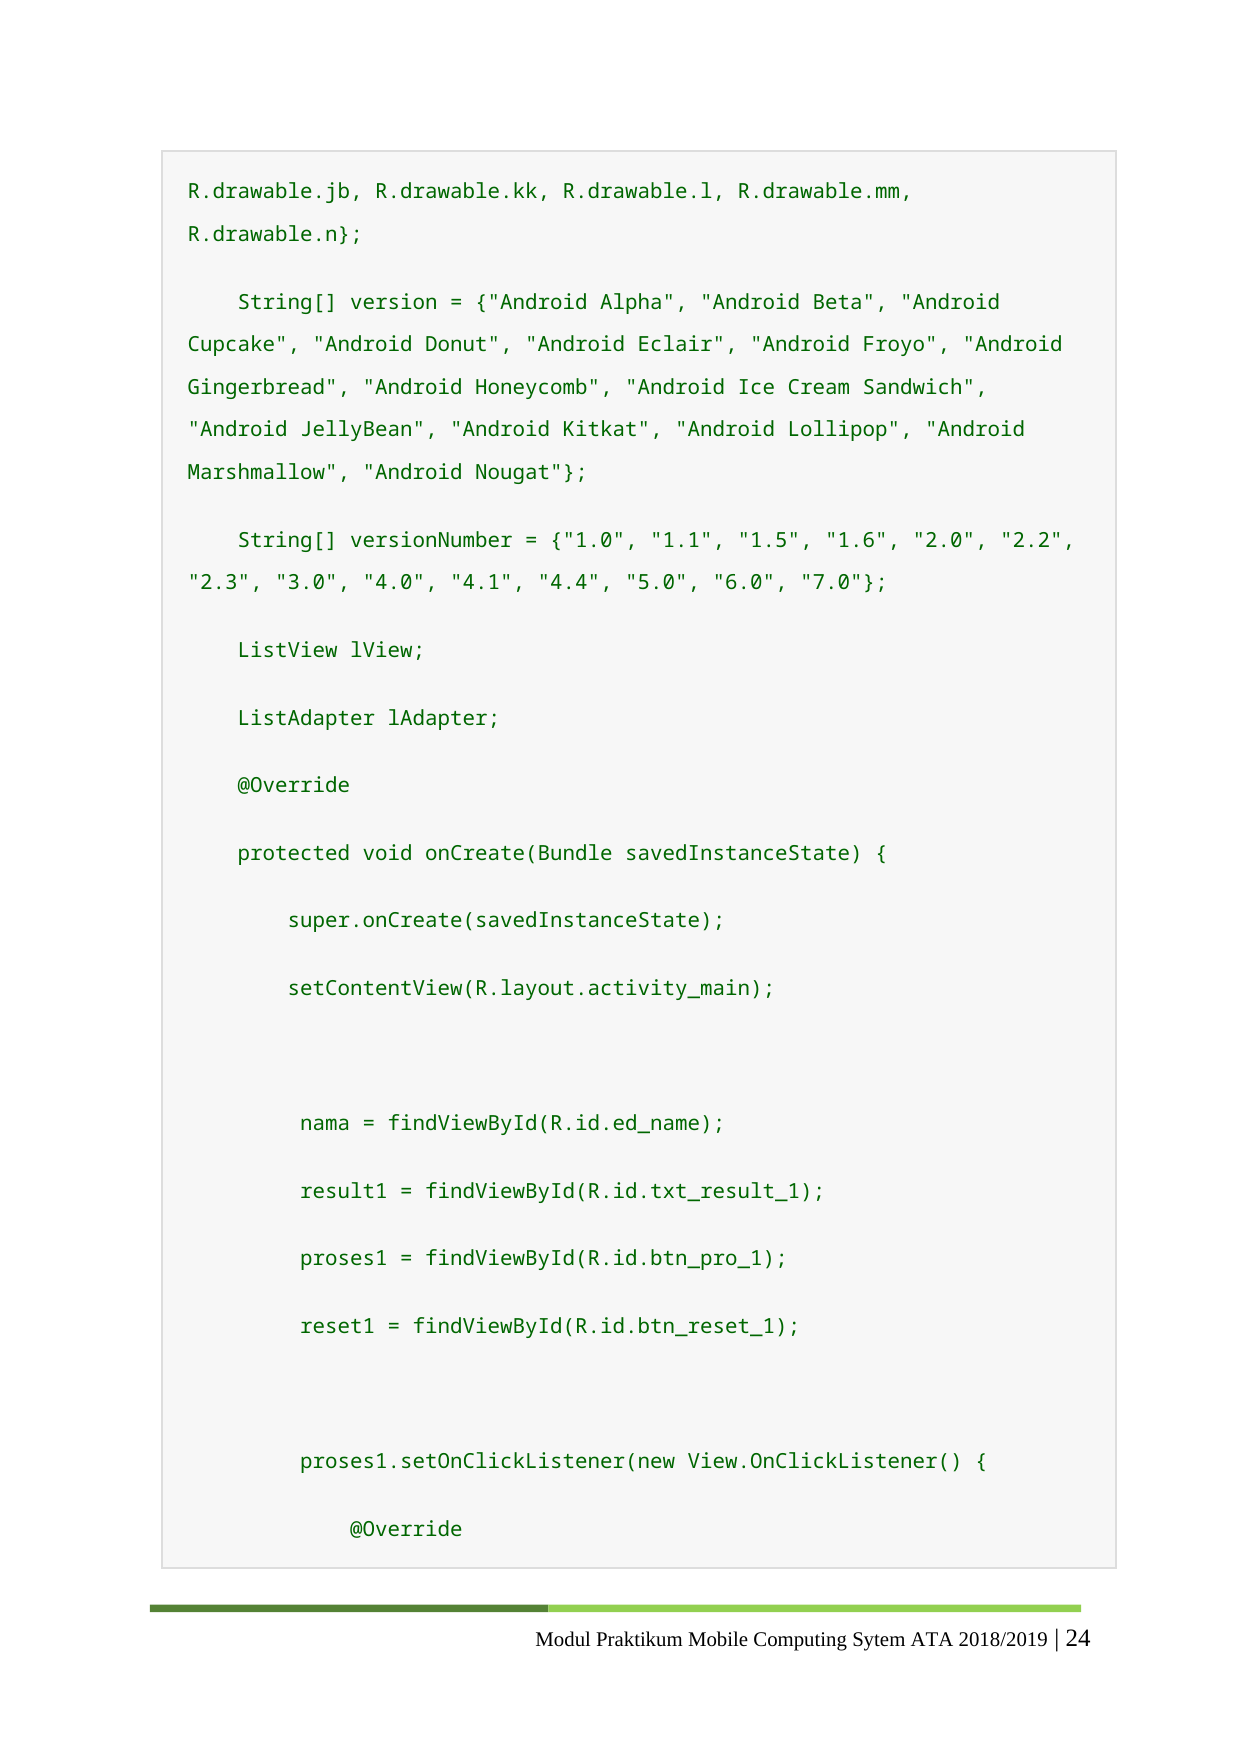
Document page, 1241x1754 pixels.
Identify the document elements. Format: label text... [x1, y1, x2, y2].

text ListAdapter lAdapter; [163, 676, 1115, 731]
text @Override [163, 1487, 1115, 1567]
text ListView lView; [163, 608, 1115, 663]
text nama = findViewById(R.id.ed_name); [163, 1082, 1115, 1137]
text proses1.setOnClickListener(new View.OnClickListener() { [163, 1420, 1115, 1475]
text reset1 = findViewById(R.id.btn_reset_1); [163, 1284, 1115, 1339]
text super.onCreate(savedInstanceState); [163, 879, 1115, 934]
text result1 = findViewById(R.id.txt_result_1); [163, 1149, 1115, 1204]
text proses1 = findViewById(R.id.btn_pro_1); [163, 1217, 1115, 1272]
text String[] version = {"Android Alpha", "Android Beta", "Android Cupcake", "Android Donut", "Android Eclair", "Android Froyo", "Android Gingerbread", "Android Honeycomb", "Android Ice Cream Sandwich", "Android JellyBean", "Android Kitkat", "Android Lollipop", "Android Marshmallow", "Android Nougat"}; [163, 260, 1115, 486]
text setContentView(R.layout.activity_main); [163, 946, 1115, 1001]
text @Override [163, 744, 1115, 799]
text protected void onCreate(Bundle savedInstanceState) { [163, 811, 1115, 866]
text String[] versionNumber = {"1.0", "1.1", "1.5", "1.6", "2.0", "2.2", "2.3", "3.0", "4.0", "4.1", "4.4", "5.0", "6.0", "7.0"}; [163, 498, 1115, 596]
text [163, 152, 1115, 248]
